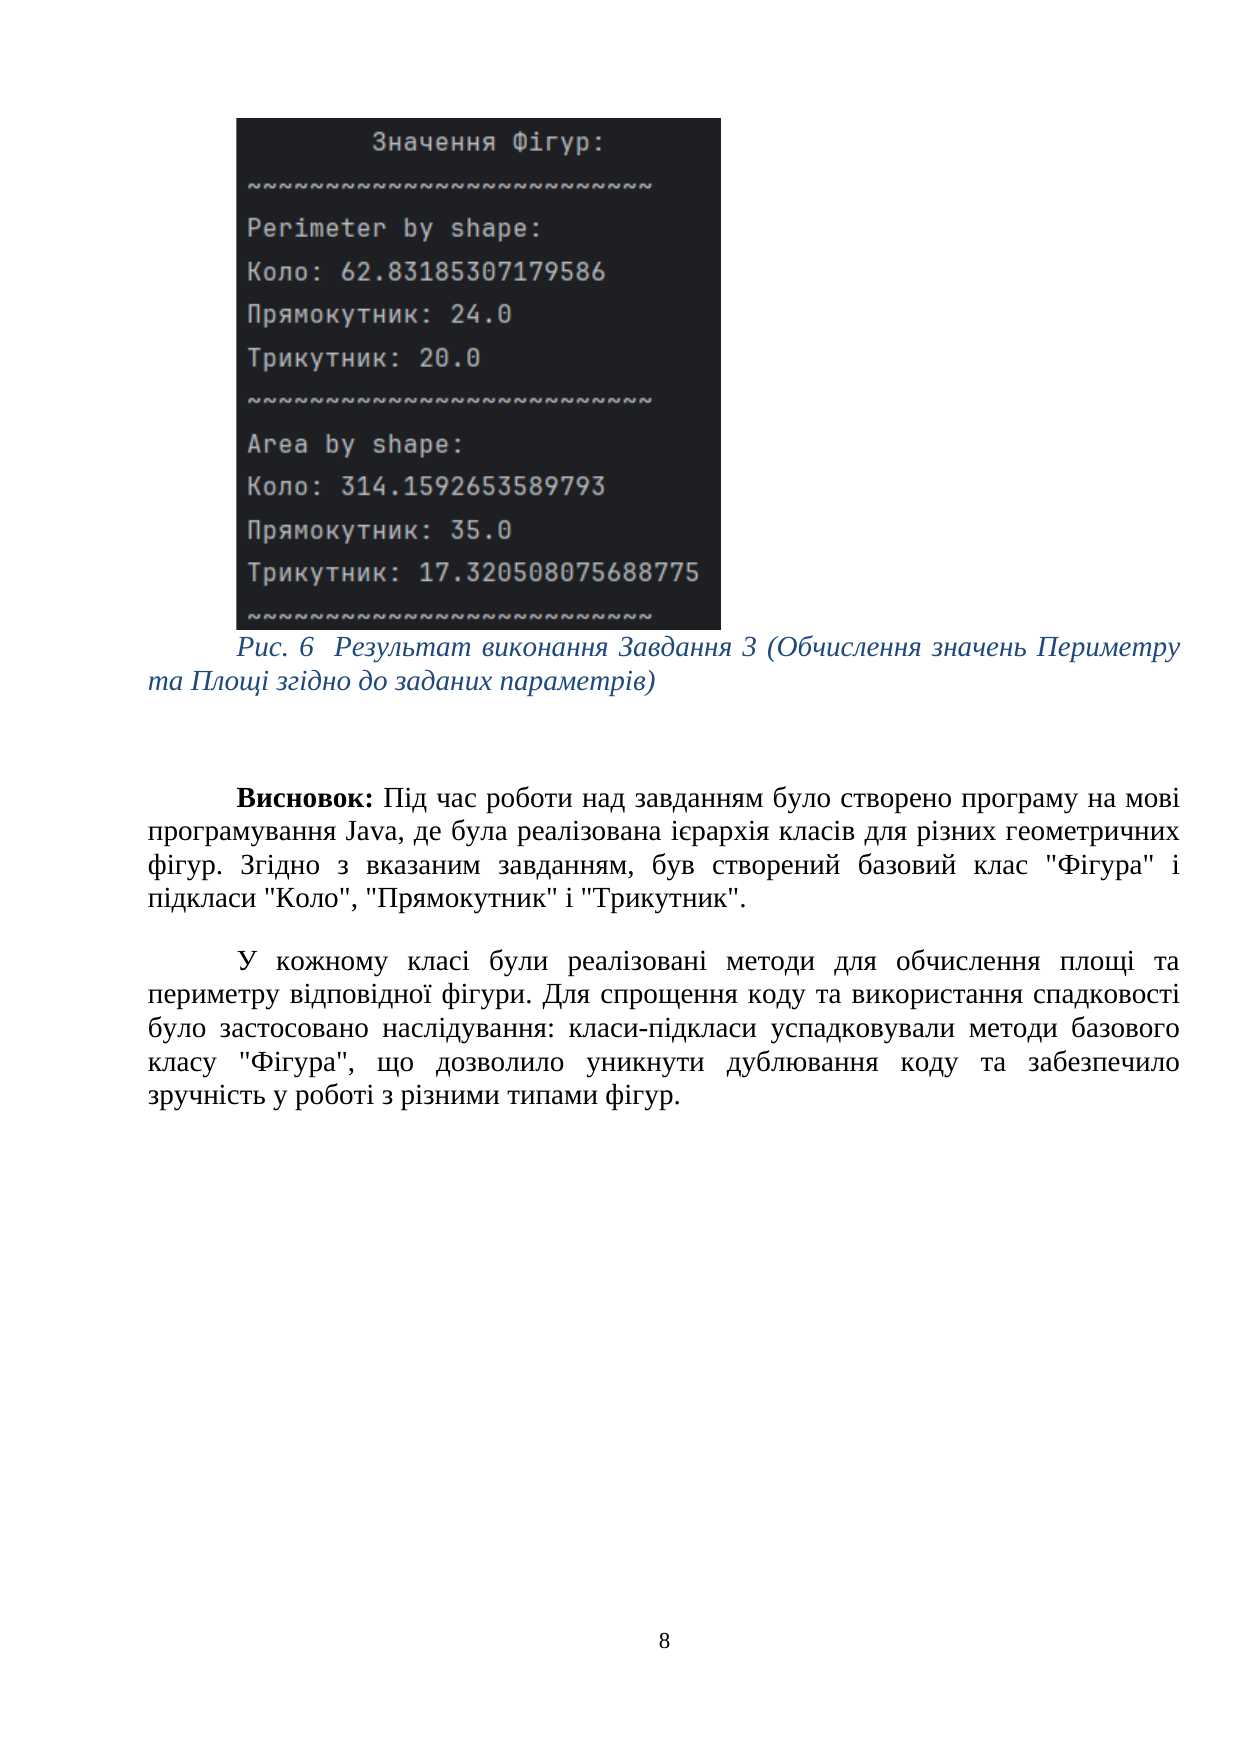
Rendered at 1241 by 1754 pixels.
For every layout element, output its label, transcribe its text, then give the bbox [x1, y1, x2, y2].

picture [236, 118, 721, 630]
text Висновок: Під час роботи над завданням було створено програму на мові програмування Java, де була реалізована ієрархія класів для різних геометричних фігур. Згідно з вказаним завданням, був створений базовий клас "Фігура" і підкласи "Коло", "Прямокутник" і "Трикутник". [148, 780, 1181, 914]
text У кожному класі були реалізовані методи для обчислення площі та периметру відповідної фігури. Для спрощення коду та використання спадковості було застосовано наслідування: класи-підкласи успадковували методи базового класу "Фігура", що дозволило уникнути дублювання коду та забезпечило зручність у роботі з різними типами фігур. [148, 943, 1181, 1111]
text Рис. 6 Результат виконання Завдання 3 (Обчислення значень Периметру та Площі згідно до заданих параметрів) [148, 629, 1181, 696]
